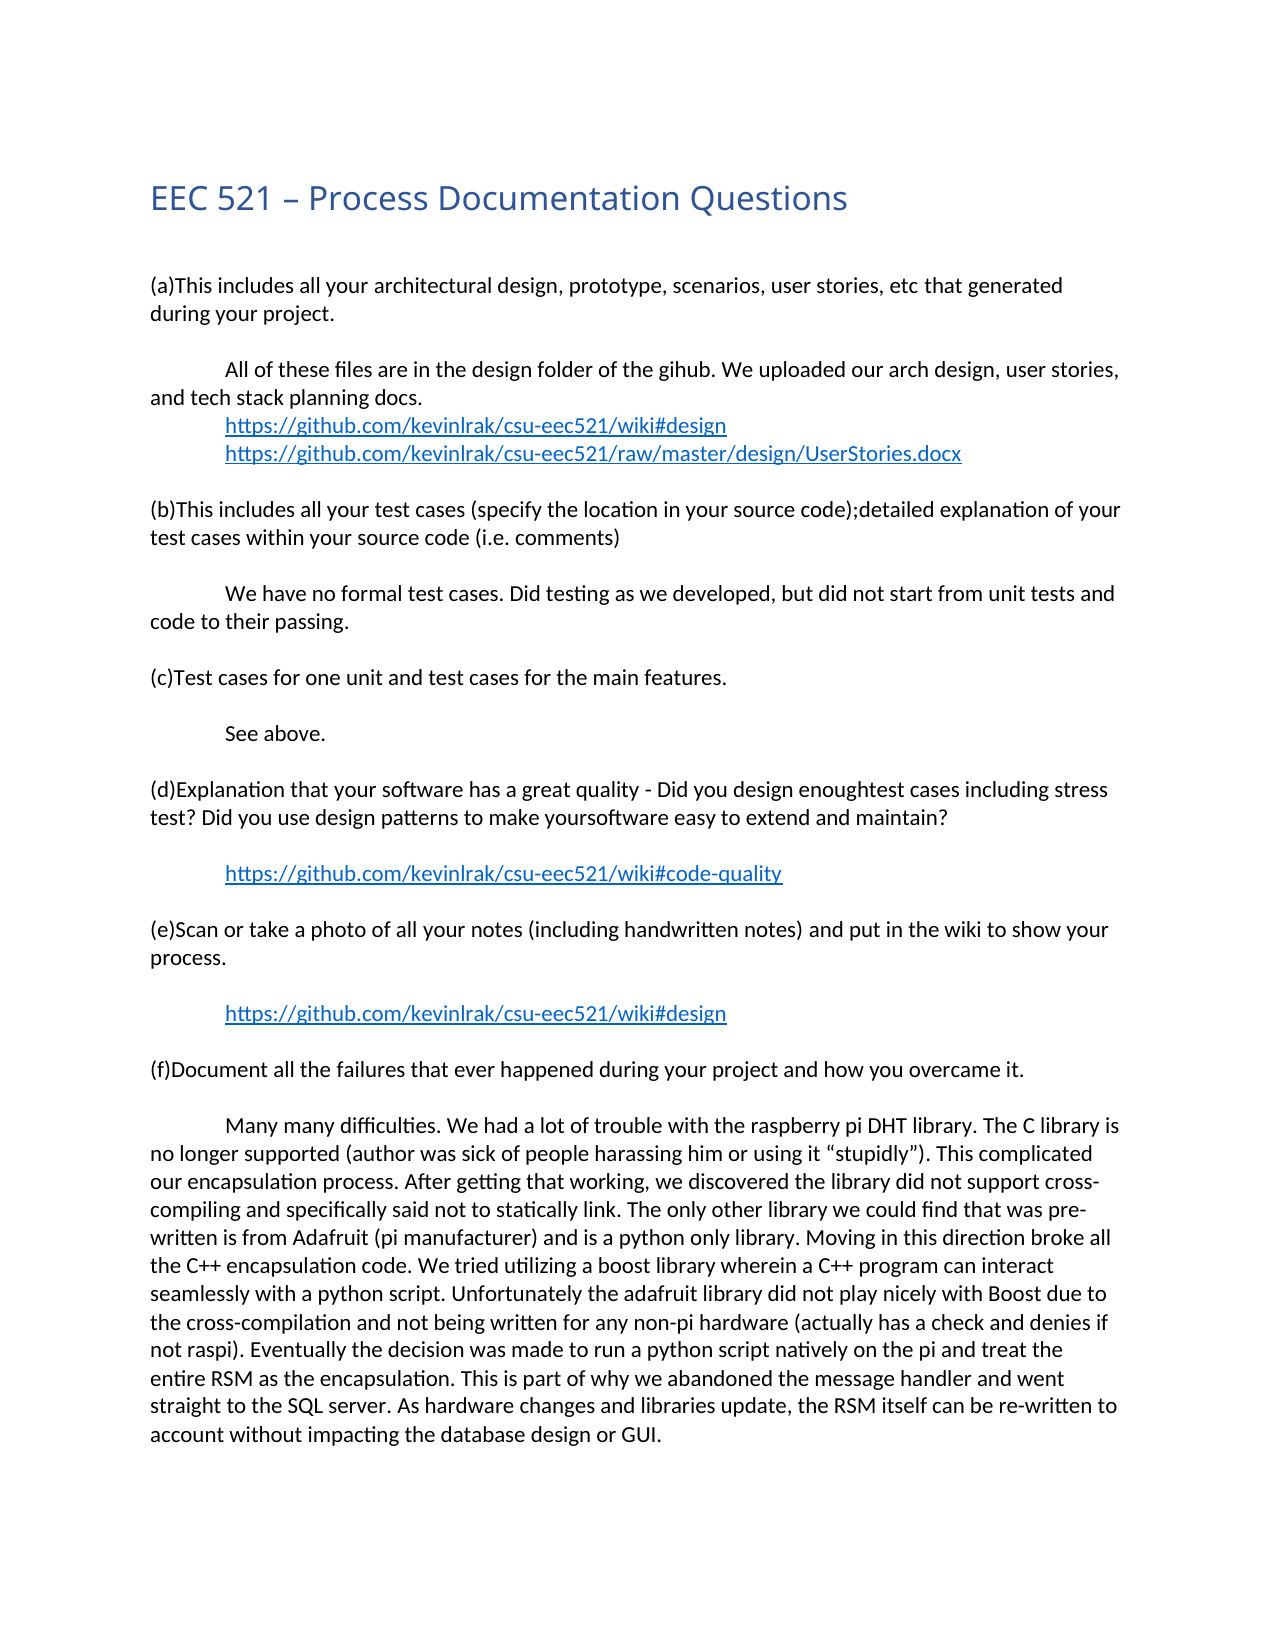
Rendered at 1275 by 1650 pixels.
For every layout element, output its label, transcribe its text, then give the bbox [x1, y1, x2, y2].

text (f)Document all the ​failures ​that ever happened during your project and how you overcame it. [150, 1055, 1125, 1083]
text https://github.com/kevinlrak/csu-eec521/wiki#code-quality [150, 859, 1125, 887]
text (d)Explanation that ​your software has a great quality​ - Did you design enoughtest cases including stress test? Did you use design patterns to make yoursoftware easy to extend and maintain? [150, 775, 1125, 831]
text https://github.com/kevinlrak/csu-eec521/wiki#design [150, 411, 1125, 439]
text All of these files are in the design folder of the gihub. We uploaded our arch design, user stories, and tech stack planning docs. [150, 355, 1125, 411]
text https://github.com/kevinlrak/csu-eec521/raw/master/design/UserStories.docx [150, 439, 1125, 467]
text https://github.com/kevinlrak/csu-eec521/wiki#design [150, 999, 1125, 1027]
subtitle EEC 521 – Process Documentation Questions [150, 175, 1125, 220]
text Many many difficulties. We had a lot of trouble with the raspberry pi DHT library. The C library is no longer supported (author was sick of people harassing him or using it “stupidly”). This complicated our encapsulation process. After getting that working, we discovered the library did not support cross-compiling and specifically said not to statically link. The only other library we could find that was pre-written is from Adafruit (pi manufacturer) and is a python only library. Moving in this direction broke all the C++ encapsulation code. We tried utilizing a boost library wherein a C++ program can interact seamlessly with a python script. Unfortunately the adafruit library did not play nicely with Boost due to the cross-compilation and not being written for any non-pi hardware (actually has a check and denies if not raspi). Eventually the decision was made to run a python script natively on the pi and treat the entire RSM as the encapsulation. This is part of why we abandoned the message handler and went straight to the SQL server. As hardware changes and libraries update, the RSM itself can be re-written to account without impacting the database design or GUI. [150, 1111, 1125, 1448]
text We have no formal test cases. Did testing as we developed, but did not start from unit tests and code to their passing. [150, 579, 1125, 635]
text See above. [150, 719, 1125, 747]
text (b)This includes all your test cases (specify the location in your source code);detailed explanation of your test cases within your source code (i.e. comments) [150, 495, 1125, 551]
text (a)This includes all your ​architectural design, prototype, scenarios, user stories, etc ​that generated during your project. [150, 271, 1125, 327]
text (e)Scan or take a photo of all ​your notes (including handwritten notes)​ and put in the wiki to show your process. [150, 915, 1125, 971]
text (c)Test cases​ for one unit and test cases for the main features. [150, 663, 1125, 691]
